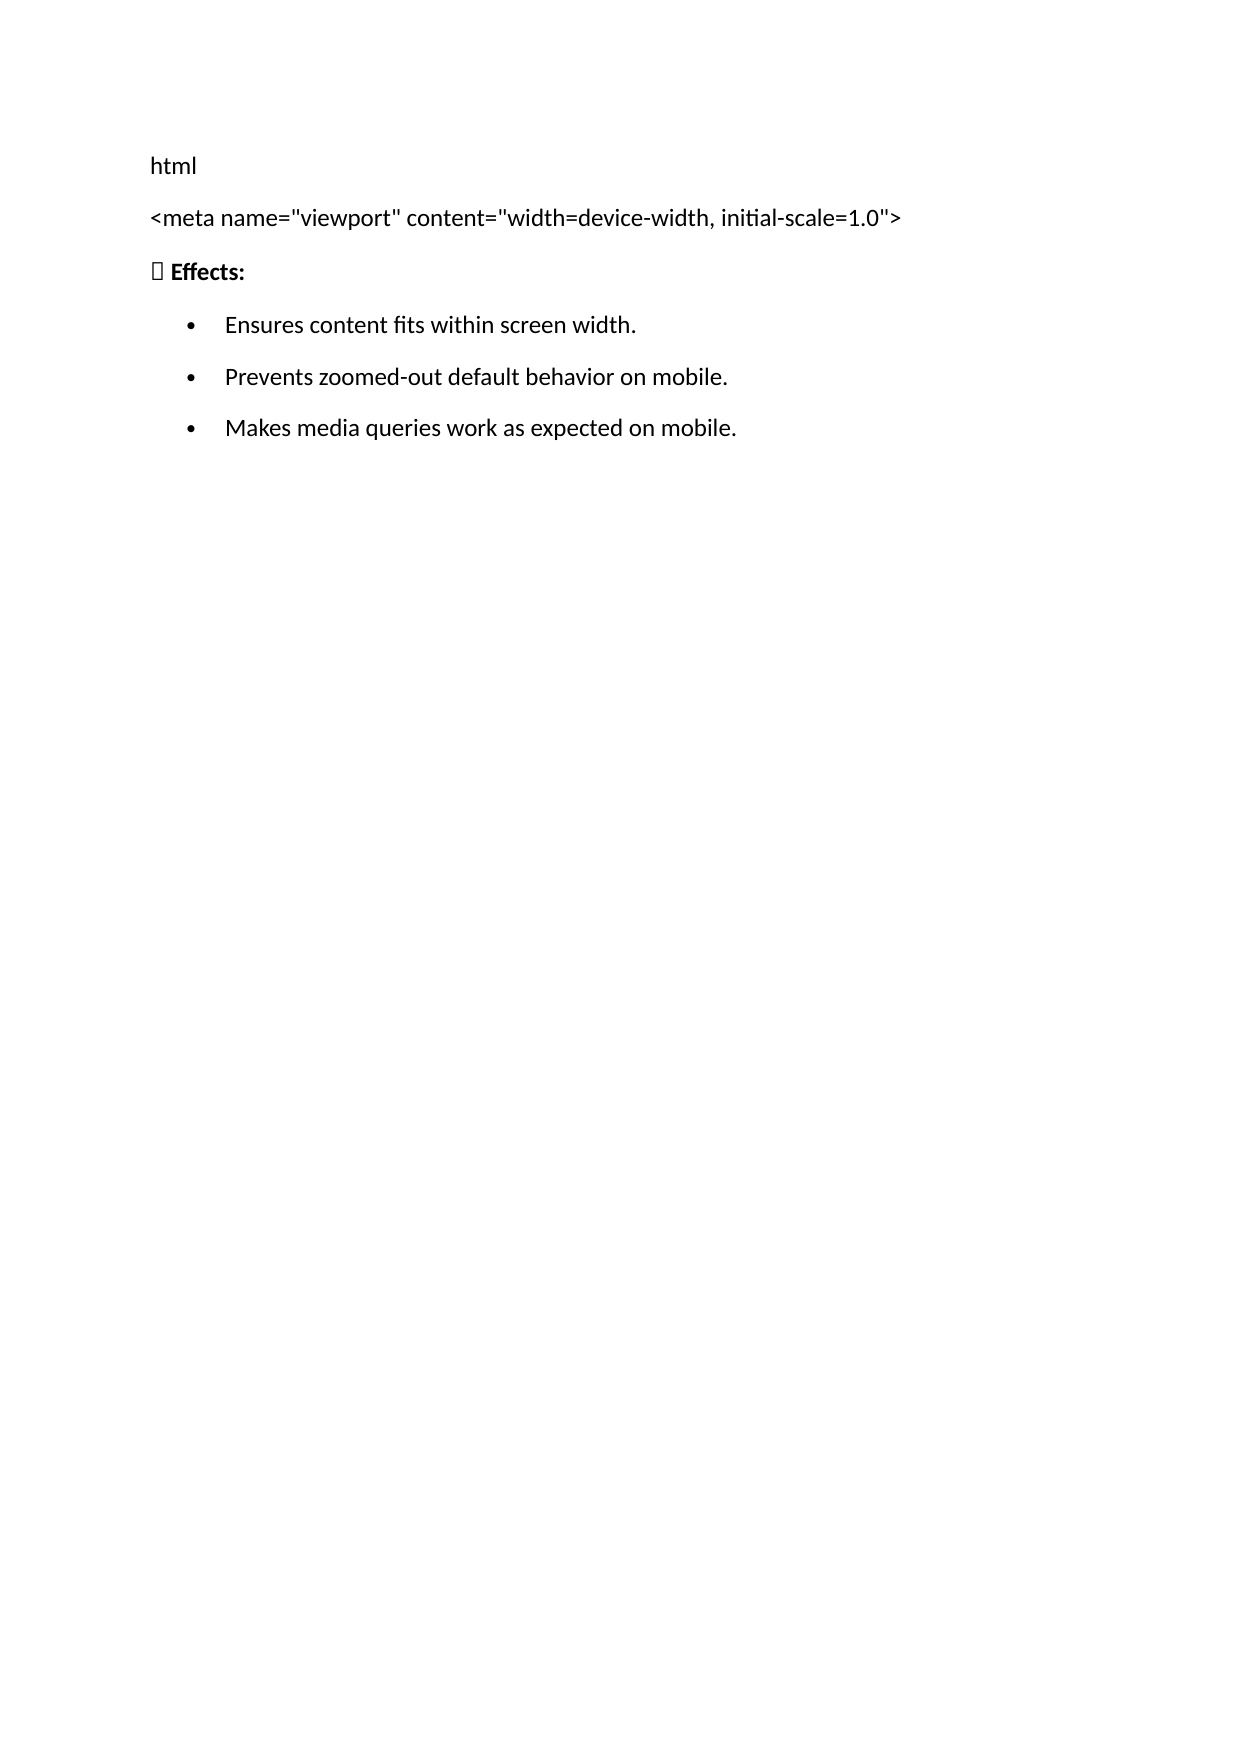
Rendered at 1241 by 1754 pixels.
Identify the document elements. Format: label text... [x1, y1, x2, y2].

list Ensures content fits within screen width. [187, 309, 1090, 340]
text html [150, 150, 1090, 181]
text 🔹 Effects: [150, 253, 1090, 287]
list Makes media queries work as expected on mobile. [187, 412, 1090, 443]
text <meta name="viewport" content="width=device-width, initial-scale=1.0"> [150, 202, 1090, 232]
list Prevents zoomed-out default behavior on mobile. [187, 361, 1090, 391]
